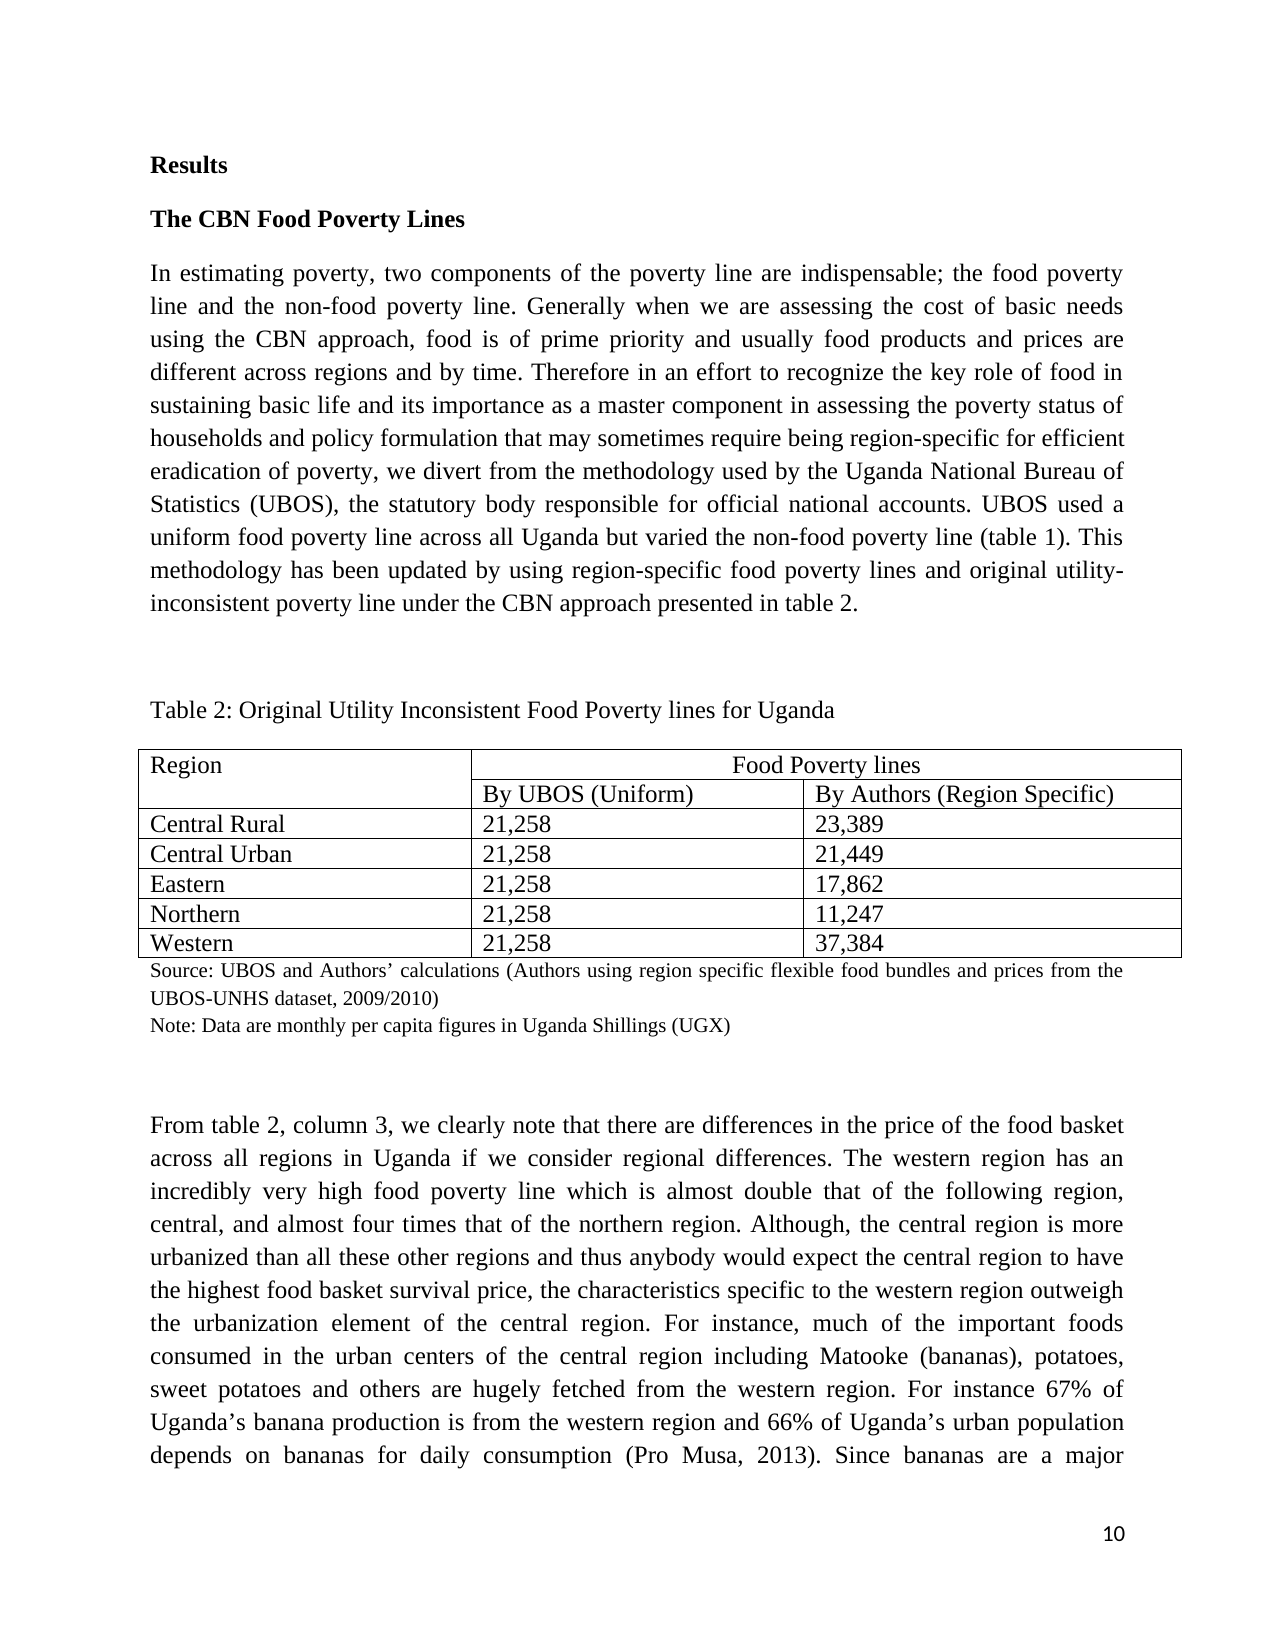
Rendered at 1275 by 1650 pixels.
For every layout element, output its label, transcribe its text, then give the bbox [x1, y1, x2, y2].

table_cell Eastern [139, 869, 471, 898]
table_cell 21,258 [472, 809, 803, 838]
text Note: Data are monthly per capita figures in Uganda Shillings (UGX) [150, 1013, 1125, 1037]
table_cell 17,862 [804, 869, 1181, 898]
table_cell 21,449 [804, 839, 1181, 868]
table_cell By Authors (Region Specific) [804, 780, 1181, 808]
table_cell 11,247 [804, 899, 1181, 927]
text Results [150, 150, 1125, 179]
text In estimating poverty, two components of the poverty line are indispensable; the food poverty line and the non-food poverty line. Generally when we are assessing the cost of basic needs using the CBN approach, food is of prime priority and usually food products and prices are different across regions and by time. Therefore in an effort to recognize the key role of food in sustaining basic life and its importance as a master component in assessing the poverty status of households and policy formulation that may sometimes require being region-specific for efficient eradication of poverty, we divert from the methodology used by the Uganda National Bureau of Statistics (UBOS), the statutory body responsible for official national accounts. UBOS used a uniform food poverty line across all Uganda but varied the non-food poverty line (table 1). This methodology has been updated by using region-specific food poverty lines and original utility-inconsistent poverty line under the CBN approach presented in table 2. [150, 258, 1125, 617]
text Table 2: Original Utility Inconsistent Food Poverty lines for Uganda [150, 695, 1125, 723]
table_cell By UBOS (Uniform) [472, 780, 803, 808]
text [150, 1110, 1125, 1469]
table_cell 21,258 [472, 899, 803, 927]
table_cell 21,258 [472, 839, 803, 868]
table_cell Central Rural [139, 809, 471, 838]
table_cell 37,384 [804, 929, 1181, 957]
table_header Food Poverty lines [472, 750, 1181, 778]
table_cell Central Urban [139, 839, 471, 868]
table_header Region [139, 750, 471, 808]
table_cell 23,389 [804, 809, 1181, 838]
table_cell Northern [139, 899, 471, 927]
table_cell 21,258 [472, 929, 803, 957]
table_cell 21,258 [472, 869, 803, 898]
text The CBN Food Poverty Lines [150, 204, 1125, 233]
table_cell Western [139, 929, 471, 957]
text Source: UBOS and Authors’ calculations (Authors using region specific flexible food bundles and prices from the UBOS-UNHS dataset, 2009/2010) [150, 958, 1125, 1010]
